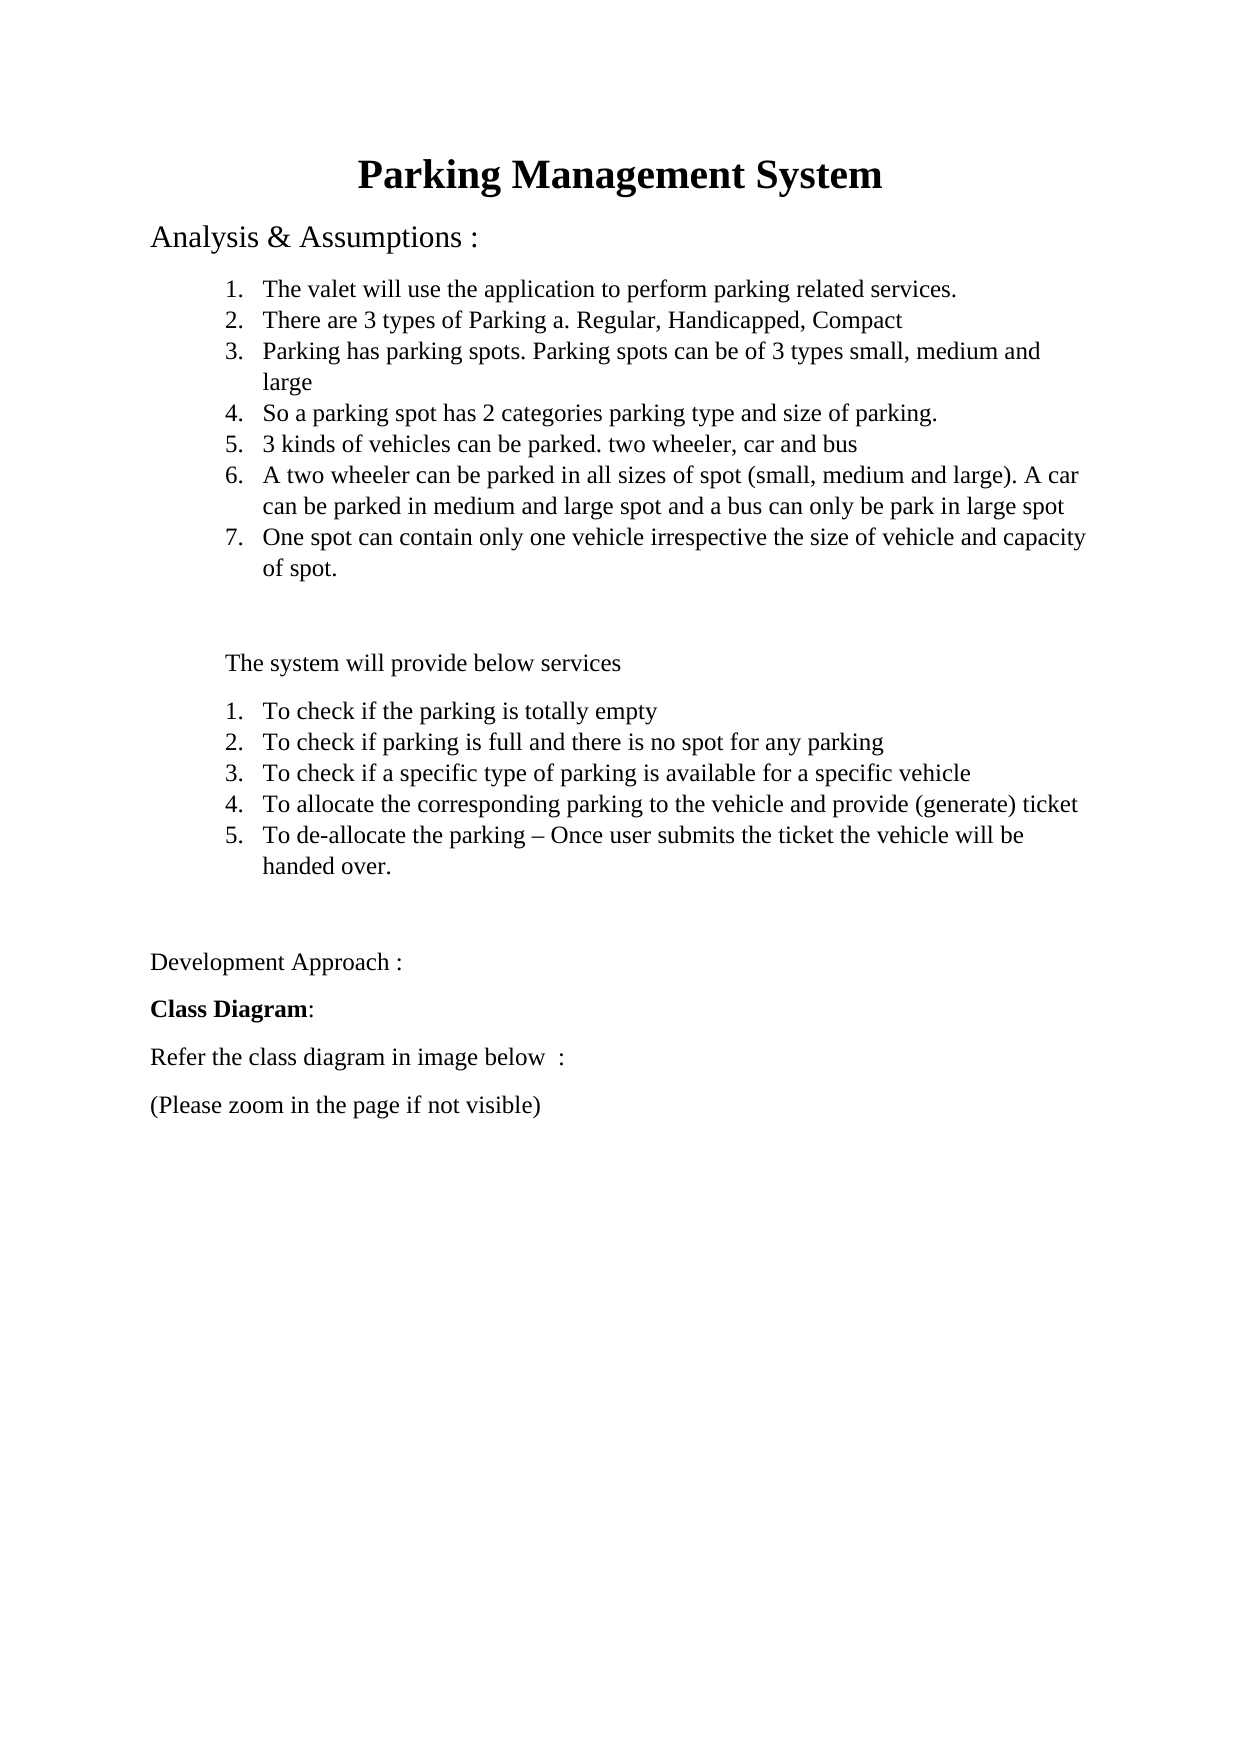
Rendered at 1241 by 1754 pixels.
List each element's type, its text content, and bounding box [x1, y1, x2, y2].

text (Please zoom in the page if not visible) [150, 1090, 1090, 1119]
list Parking has parking spots. Parking spots can be of 3 types small, medium and large [225, 336, 1090, 396]
list To check if parking is full and there is no spot for any parking [225, 727, 1090, 756]
text Development Approach : [150, 947, 1090, 976]
text The system will provide below services [225, 648, 1090, 677]
list 3 kinds of vehicles can be parked. two wheeler, car and bus [225, 429, 1090, 458]
list So a parking spot has 2 categories parking type and size of parking. [225, 398, 1090, 427]
text Parking Management System [150, 150, 1090, 198]
list The valet will use the application to perform parking related services. [225, 274, 1090, 302]
list To allocate the corresponding parking to the vehicle and provide (generate) ticket [225, 789, 1090, 818]
list A two wheeler can be parked in all sizes of spot (small, medium and large). A car can be parked in medium and large spot and a bus can only be park in large spot [225, 460, 1090, 520]
list To de-allocate the parking – Once user submits the ticket the vehicle will be handed over. [225, 820, 1090, 880]
list To check if a specific type of parking is available for a specific vehicle [225, 758, 1090, 787]
list There are 3 types of Parking a. Regular, Handicapped, Compact [225, 305, 1090, 333]
text Refer the class diagram in image below : [150, 1042, 1090, 1071]
text Class Diagram: [150, 994, 1090, 1023]
list To check if the parking is totally empty [225, 696, 1090, 725]
list One spot can contain only one vehicle irrespective the size of vehicle and capacity of spot. [225, 522, 1090, 582]
text Analysis & Assumptions : [150, 218, 1090, 254]
